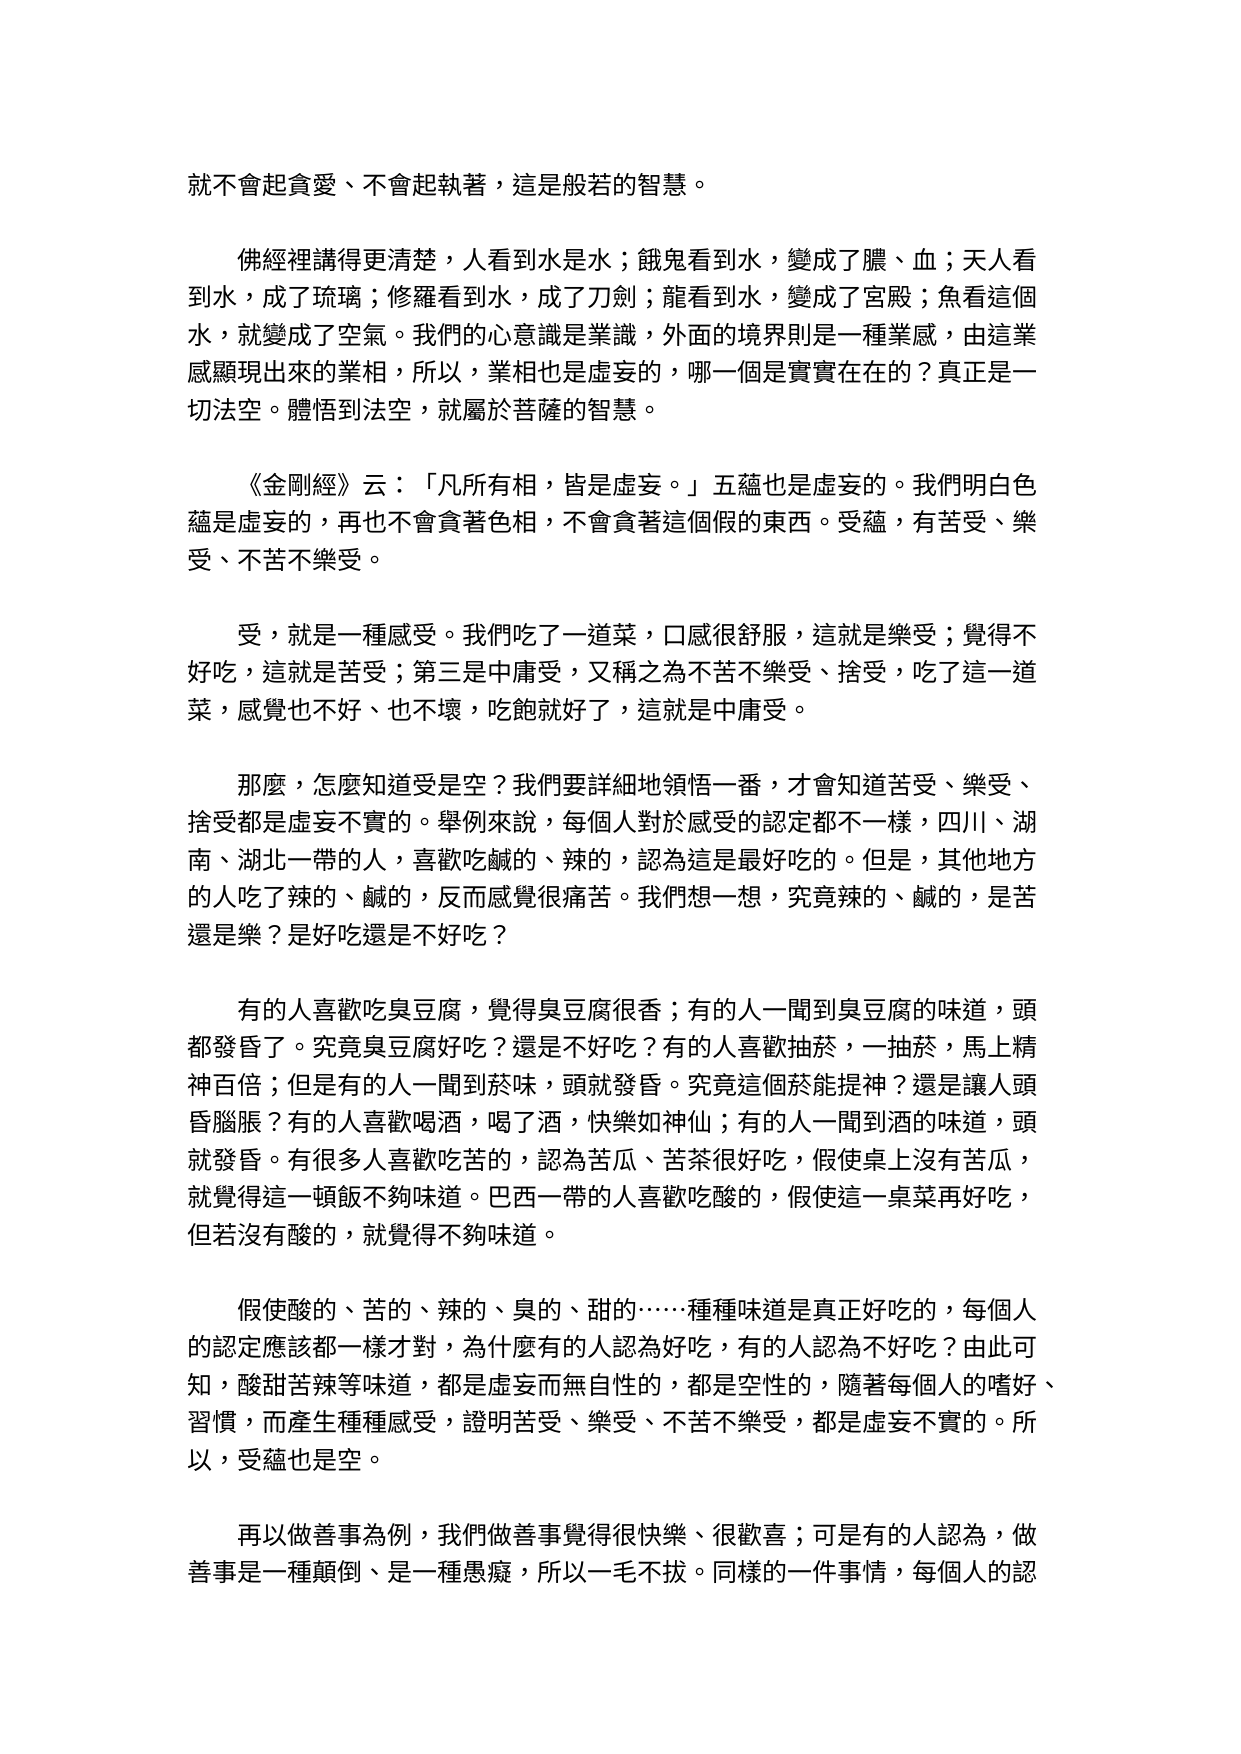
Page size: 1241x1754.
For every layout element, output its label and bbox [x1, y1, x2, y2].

text [187, 164, 1053, 1589]
